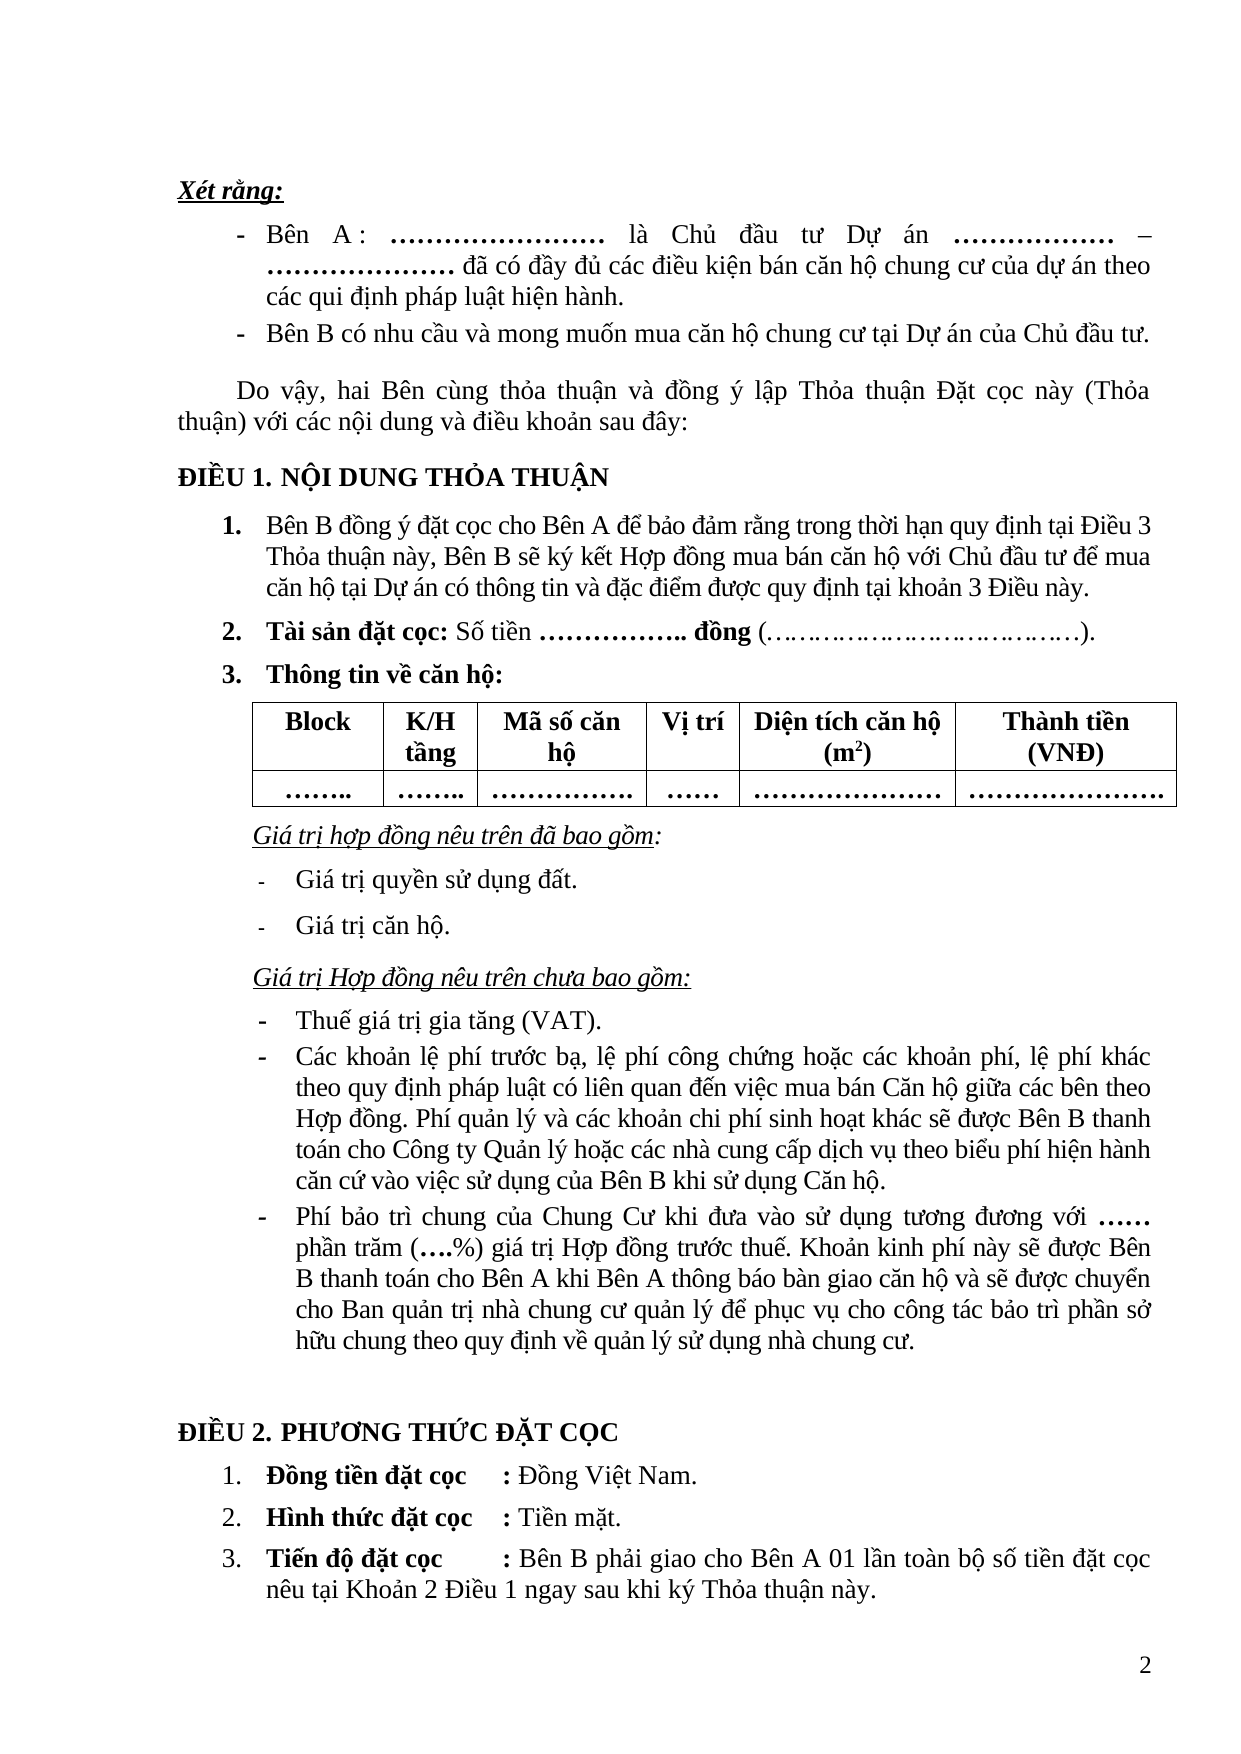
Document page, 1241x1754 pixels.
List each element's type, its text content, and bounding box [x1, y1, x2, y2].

list Thông tin về căn hộ: [222, 658, 1152, 689]
list Giá trị căn hộ. [258, 909, 1152, 940]
table_header K/H tầng [384, 703, 477, 769]
table_cell …….. [384, 771, 477, 806]
list Giá trị hợp đồng nêu trên đã bao gồm: [252, 819, 1152, 851]
table_cell ……………. [478, 771, 646, 806]
table_header Thành tiền (VNĐ) [956, 703, 1176, 769]
text Xét rằng: [177, 174, 1152, 205]
list Tài sản đặt cọc: Số tiền …………….. đồng (…………………………………). [222, 615, 1152, 646]
list Bên A : …………………… là Chủ đầu tư Dự án ……………… – ………………… đã có đầy đủ các điều kiện bán căn hộ chung cư của dự án theo các qui định pháp luật hiện hành. [236, 218, 1152, 311]
table_header Block [253, 703, 383, 769]
text Do vậy, hai Bên cùng thỏa thuận và đồng ý lập Thỏa thuận Đặt cọc này (Thỏa thuận) với các nội dung và điều khoản sau đây: [177, 374, 1152, 436]
table_cell …… [647, 771, 739, 806]
table_header Vị trí [647, 703, 739, 769]
table_cell …….. [253, 771, 383, 806]
list Các khoản lệ phí trước bạ, lệ phí công chứng hoặc các khoản phí, lệ phí khác theo quy định pháp luật có liên quan đến việc mua bán Căn hộ giữa các bên theo Hợp đồng. Phí quản lý và các khoản chi phí sinh hoạt khác sẽ được Bên B thanh toán cho Công ty Quản lý hoặc các nhà cung cấp dịch vụ theo biểu phí hiện hành căn cứ vào việc sử dụng của Bên B khi sử dụng Căn hộ. [258, 1040, 1152, 1195]
list Thuế giá trị gia tăng (VAT). [258, 1004, 1152, 1036]
list PHƯƠNG THỨC ĐẶT CỌC [177, 1416, 1152, 1447]
list Giá trị Hợp đồng nêu trên chưa bao gồm: [252, 961, 1152, 992]
list Phí bảo trì chung của Chung Cư khi đưa vào sử dụng tương đương với …… phần trăm (….%) giá trị Hợp đồng trước thuế. Khoản kinh phí này sẽ được Bên B thanh toán cho Bên A khi Bên A thông báo bàn giao căn hộ và sẽ được chuyển cho Ban quản trị nhà chung cư quản lý để phục vụ cho công tác bảo trì phần sở hữu chung theo quy định về quản lý sử dụng nhà chung cư. [258, 1199, 1152, 1355]
list Giá trị quyền sử dụng đất. [258, 863, 1152, 894]
table_cell …………………. [956, 771, 1176, 806]
list NỘI DUNG THỎA THUẬN [177, 461, 1152, 492]
list Bên B có nhu cầu và mong muốn mua căn hộ chung cư tại Dự án của Chủ đầu tư. [236, 318, 1152, 349]
list Hình thức đặt cọc : Tiền mặt. [222, 1501, 1152, 1532]
table_header Mã số căn hộ [478, 703, 646, 769]
table_cell ………………… [740, 771, 955, 806]
list Đồng tiền đặt cọc : Đồng Việt Nam. [222, 1459, 1152, 1490]
list Tiến độ đặt cọc : Bên B phải giao cho Bên A 01 lần toàn bộ số tiền đặt cọc nêu tại Khoản 2 Điều 1 ngay sau khi ký Thỏa thuận này. [222, 1542, 1152, 1605]
list Bên B đồng ý đặt cọc cho Bên A để bảo đảm rằng trong thời hạn quy định tại Điều 3 Thỏa thuận này, Bên B sẽ ký kết Hợp đồng mua bán căn hộ với Chủ đầu tư để mua căn hộ tại Dự án có thông tin và đặc điểm được quy định tại khoản 3 Điều này. [222, 509, 1152, 602]
table_header Diện tích căn hộ (m2) [740, 703, 955, 769]
